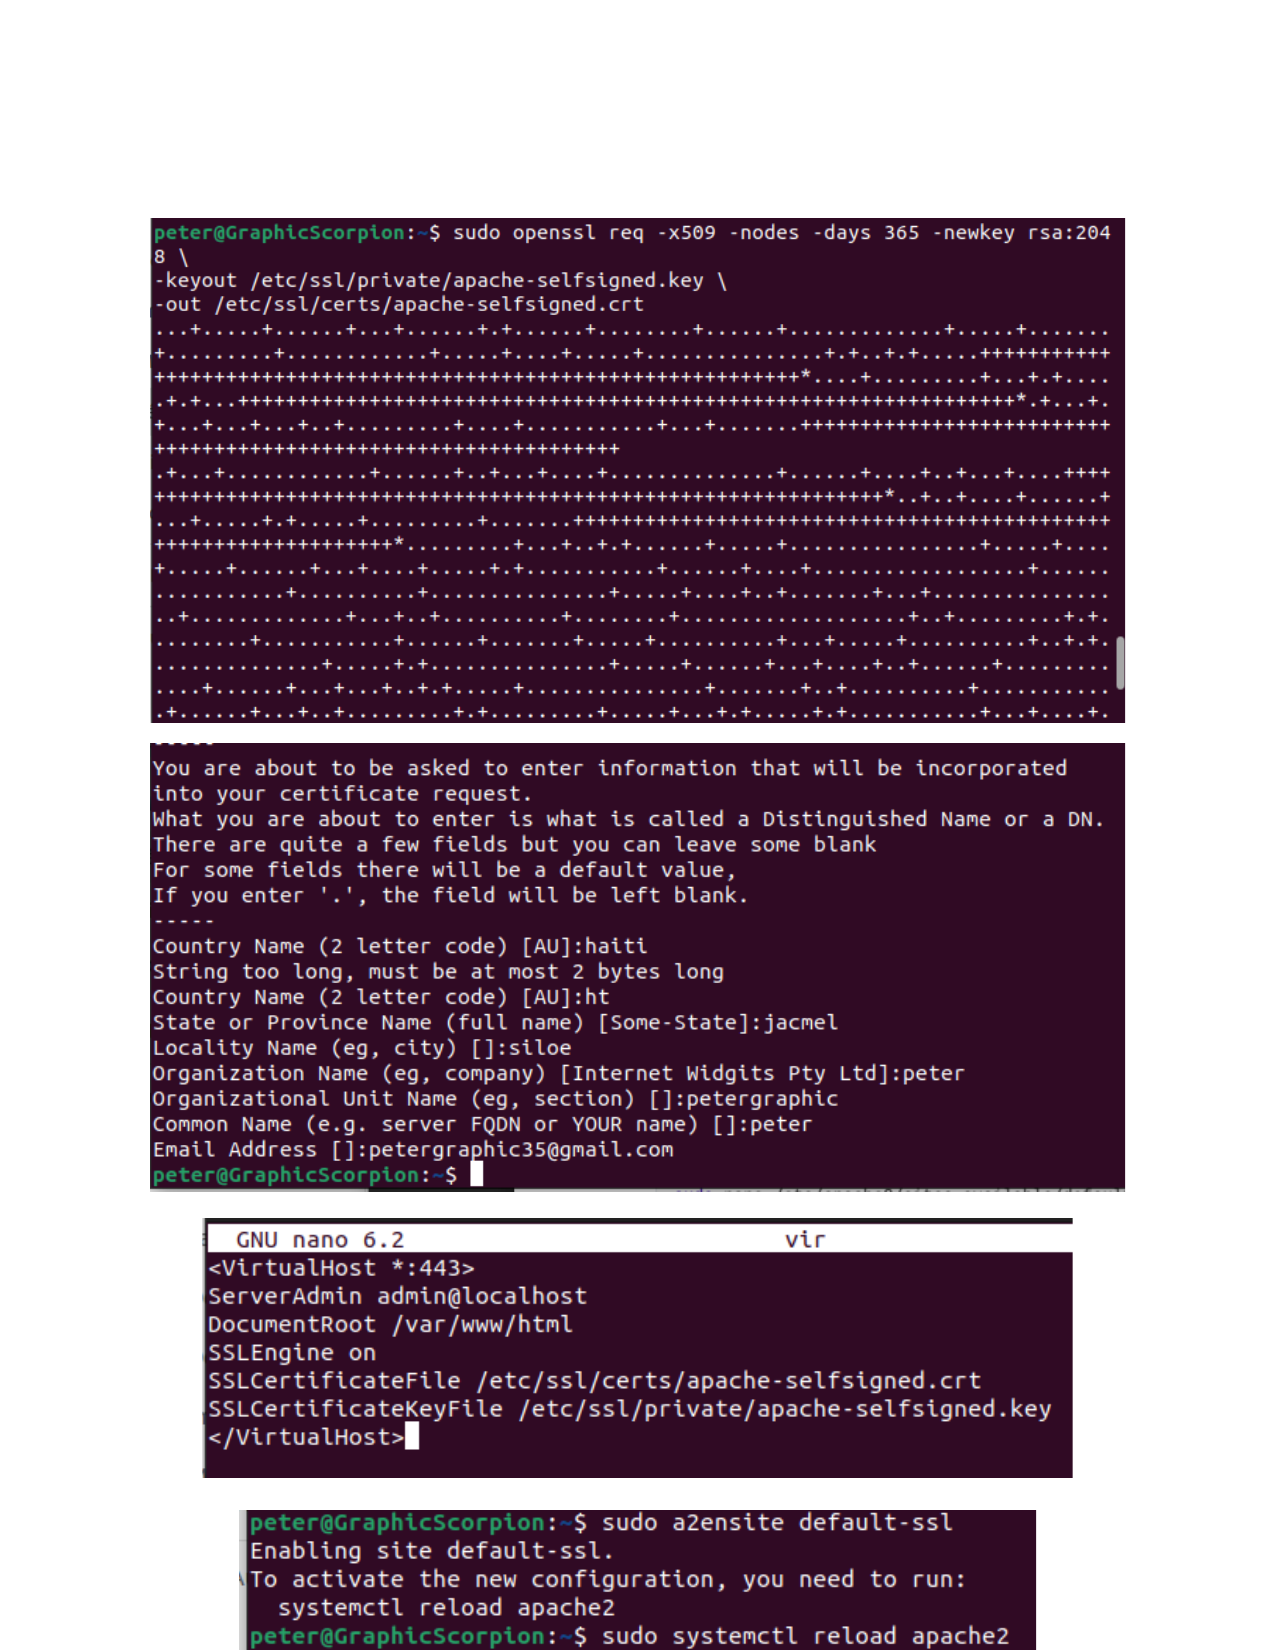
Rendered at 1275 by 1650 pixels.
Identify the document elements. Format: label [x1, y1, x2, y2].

picture [150, 743, 1125, 1192]
picture [239, 1510, 1037, 1650]
picture [150, 218, 1125, 723]
picture [202, 1218, 1073, 1478]
